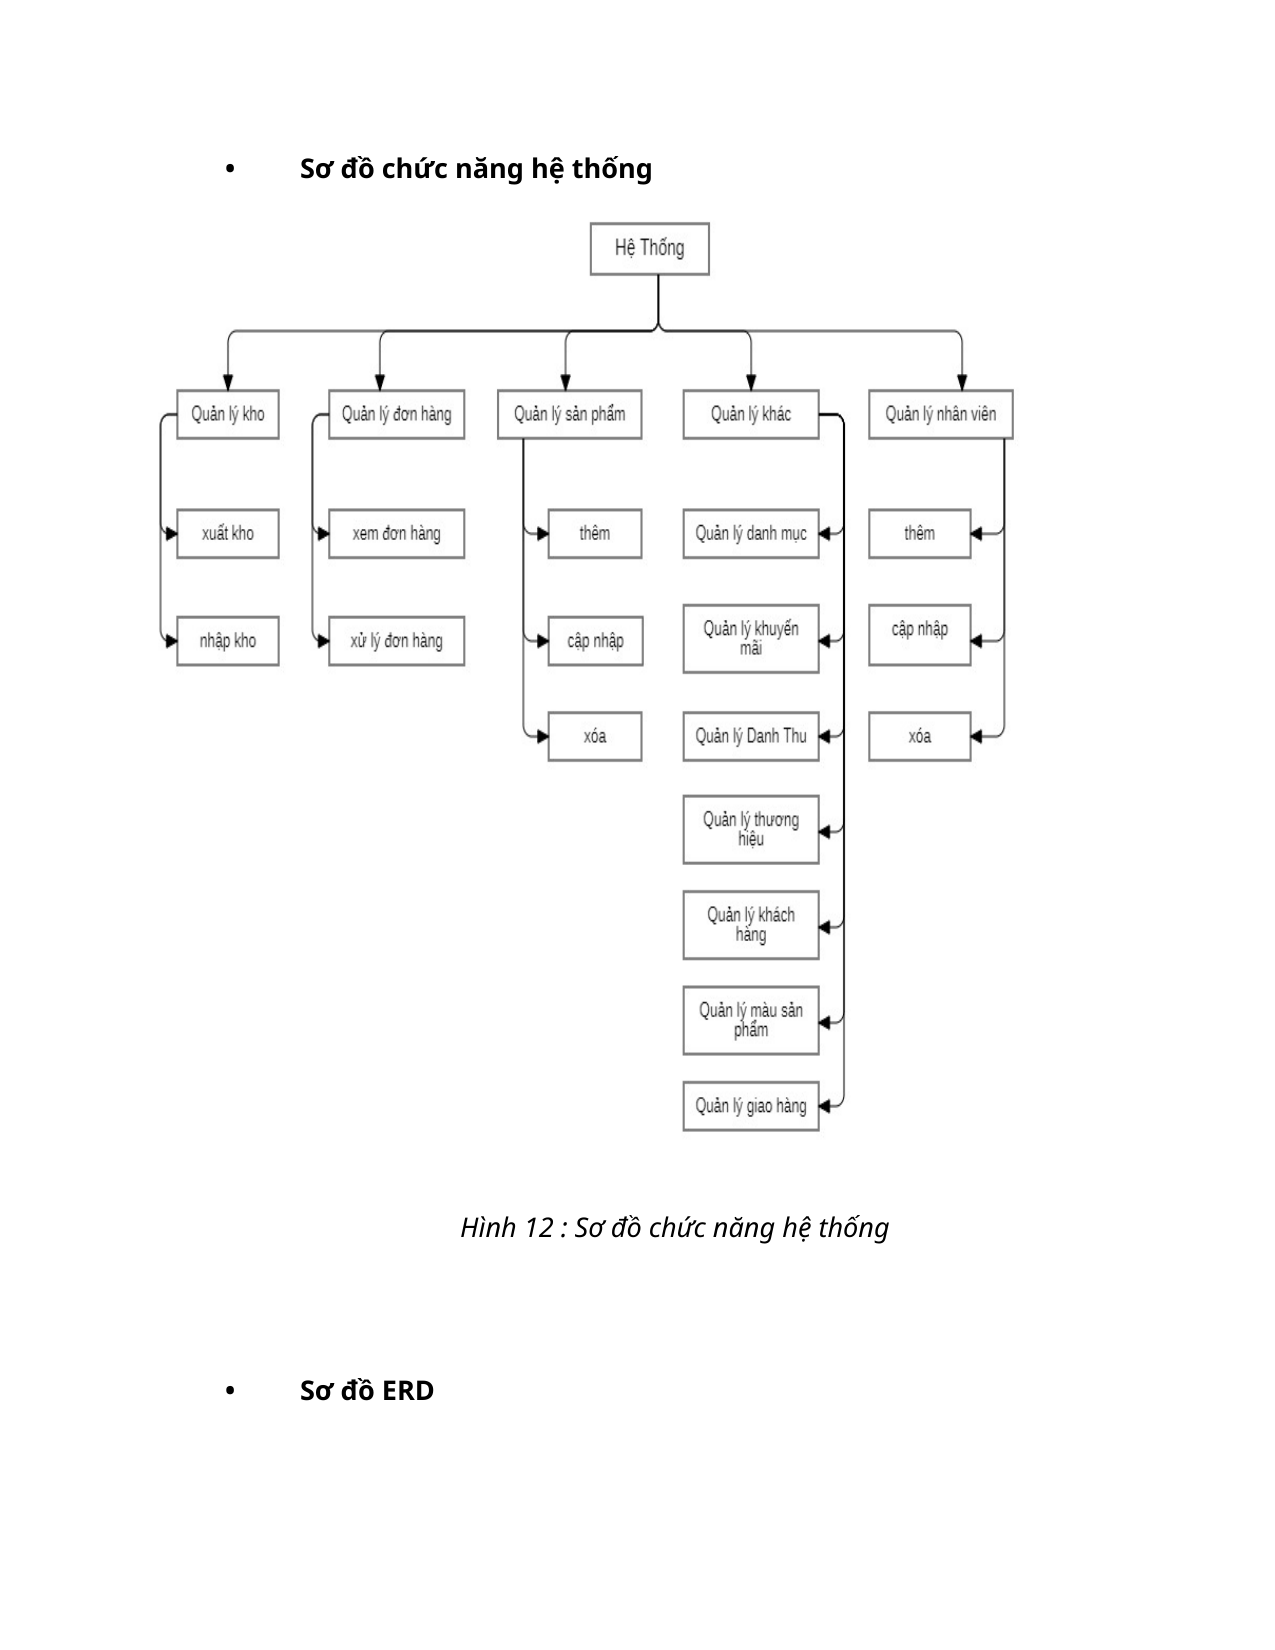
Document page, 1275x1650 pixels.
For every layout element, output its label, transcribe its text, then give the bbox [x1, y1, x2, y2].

picture [150, 209, 1055, 1190]
list Sơ đồ ERD [225, 1371, 1125, 1408]
list Sơ đồ chức năng hệ thống [225, 150, 1125, 187]
text Hình 12 : Sơ đồ chức năng hệ thống [225, 1208, 1125, 1245]
